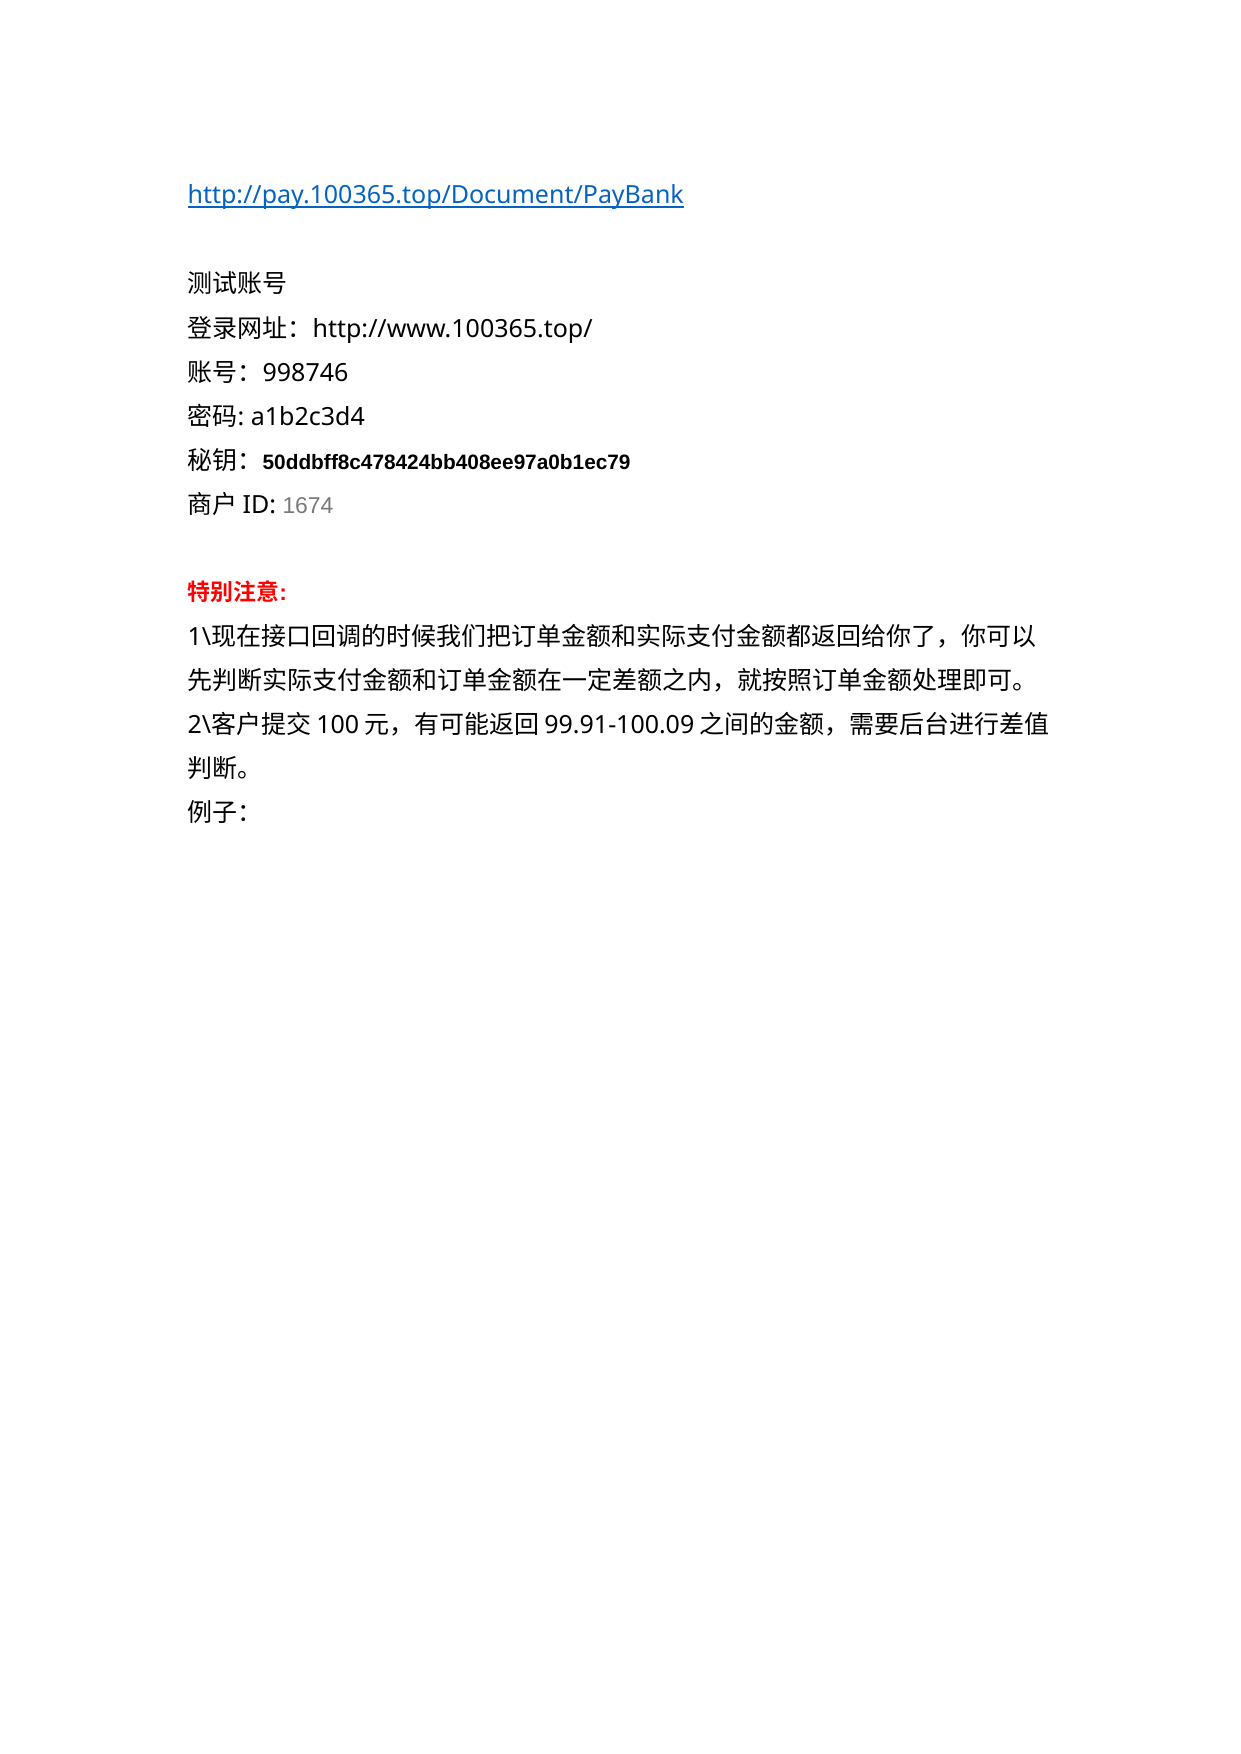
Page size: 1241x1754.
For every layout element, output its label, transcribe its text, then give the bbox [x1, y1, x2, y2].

text 测试账号 [187, 260, 1053, 304]
text 1\现在接口回调的时候我们把订单金额和实际支付金额都返回给你了，你可以先判断实际支付金额和订单金额在一定差额之内，就按照订单金额处理即可。 [187, 613, 1053, 701]
text 密码: a1b2c3d4 [187, 392, 1053, 436]
text 账号：998746 [187, 348, 1053, 392]
text http://pay.100365.top/Document/PayBank [187, 172, 1053, 216]
text 秘钥：50ddbff8c478424bb408ee97a0b1ec79 [187, 436, 1053, 480]
text 登录网址：http://www.100365.top/ [187, 304, 1053, 348]
text 例子： [187, 789, 1053, 833]
text 特别注意: [187, 568, 1053, 613]
text 商户ID: 1674 [187, 480, 1053, 524]
text 2\客户提交100元，有可能返回99.91-100.09之间的金额，需要后台进行差值判断。 [187, 701, 1053, 789]
